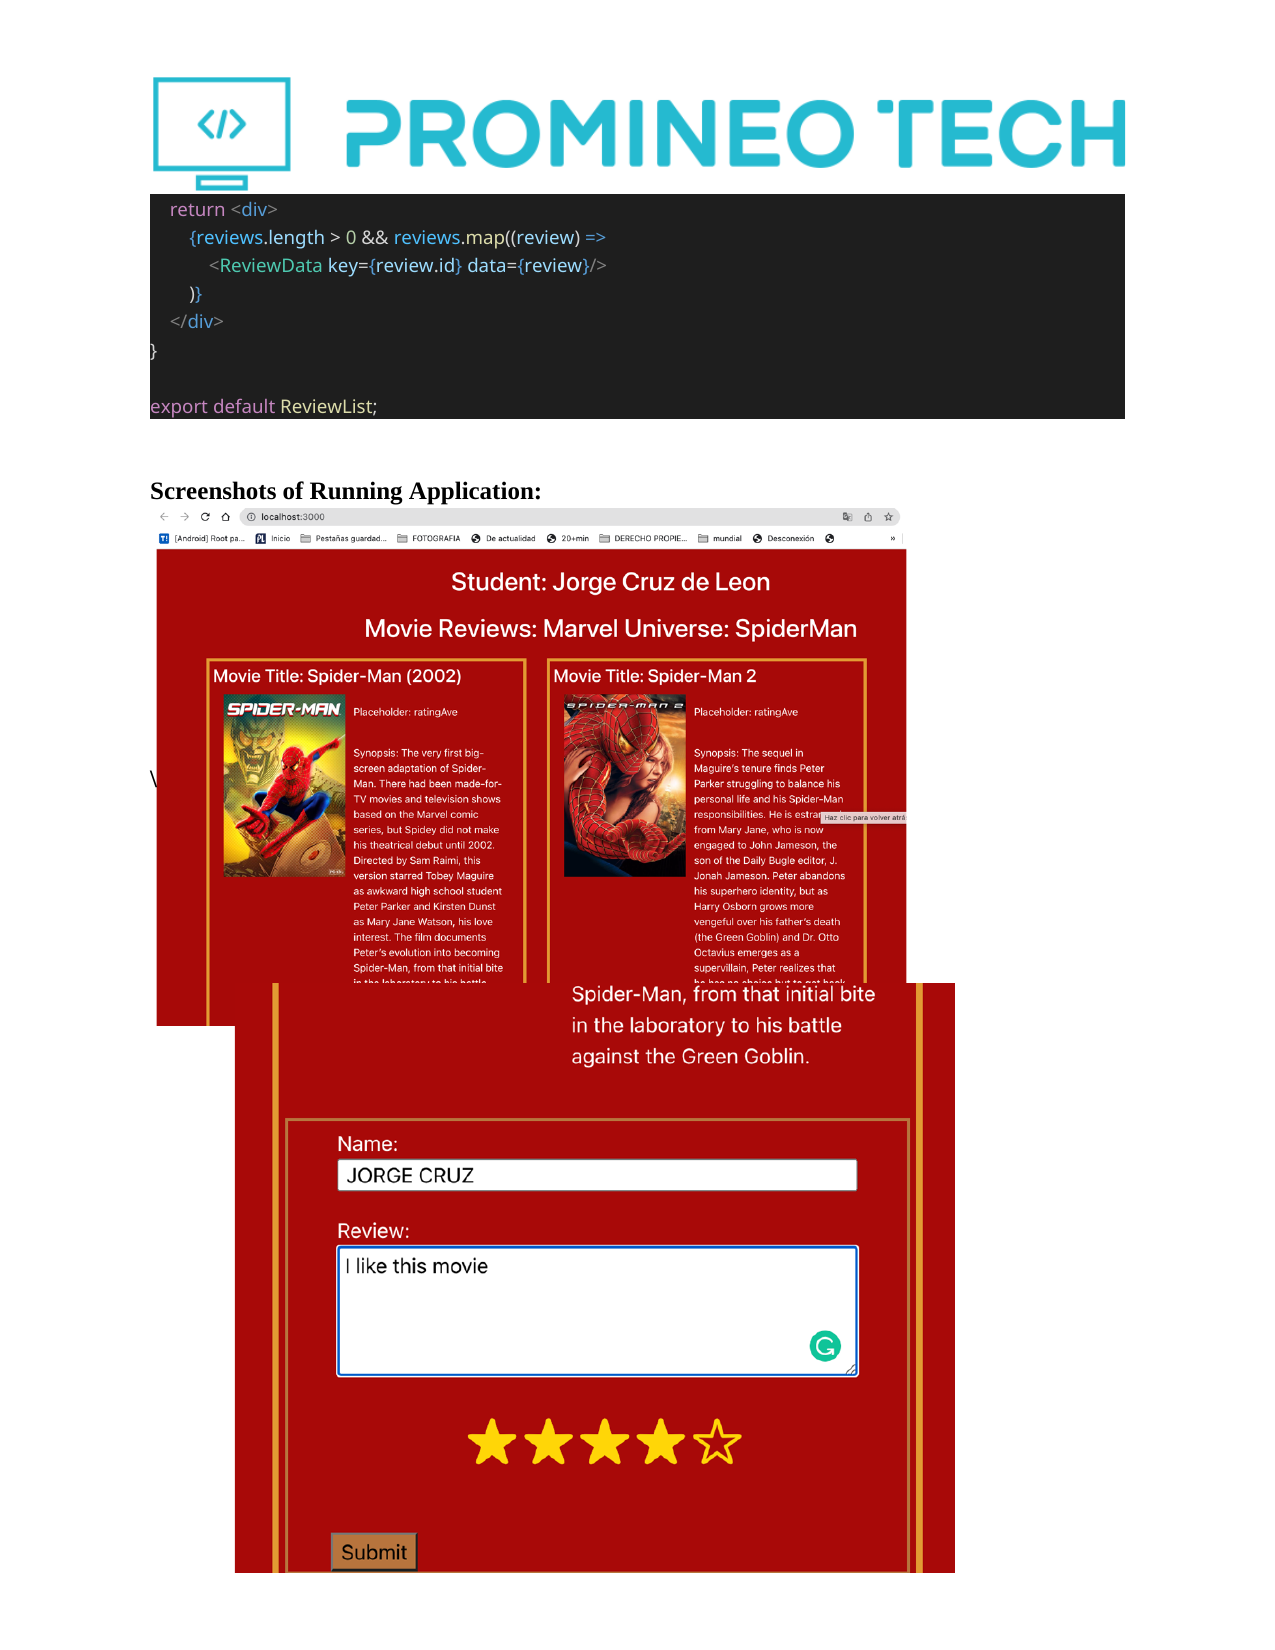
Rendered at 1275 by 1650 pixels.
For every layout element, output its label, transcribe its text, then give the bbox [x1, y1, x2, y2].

text Screenshots of Running Application: [150, 476, 1125, 505]
text )} [150, 278, 1125, 306]
text return <div> [150, 194, 1125, 222]
text } [150, 334, 1125, 362]
text <ReviewData key={review.id} data={review}/> [150, 250, 1125, 278]
text {reviews.length > 0 && reviews.map((review) => [150, 222, 1125, 250]
text \ [150, 764, 1125, 792]
picture [156, 508, 907, 764]
text export default ReviewList; [150, 391, 1125, 419]
picture [156, 792, 955, 1573]
text </div> [150, 306, 1125, 334]
picture [150, 75, 1125, 194]
